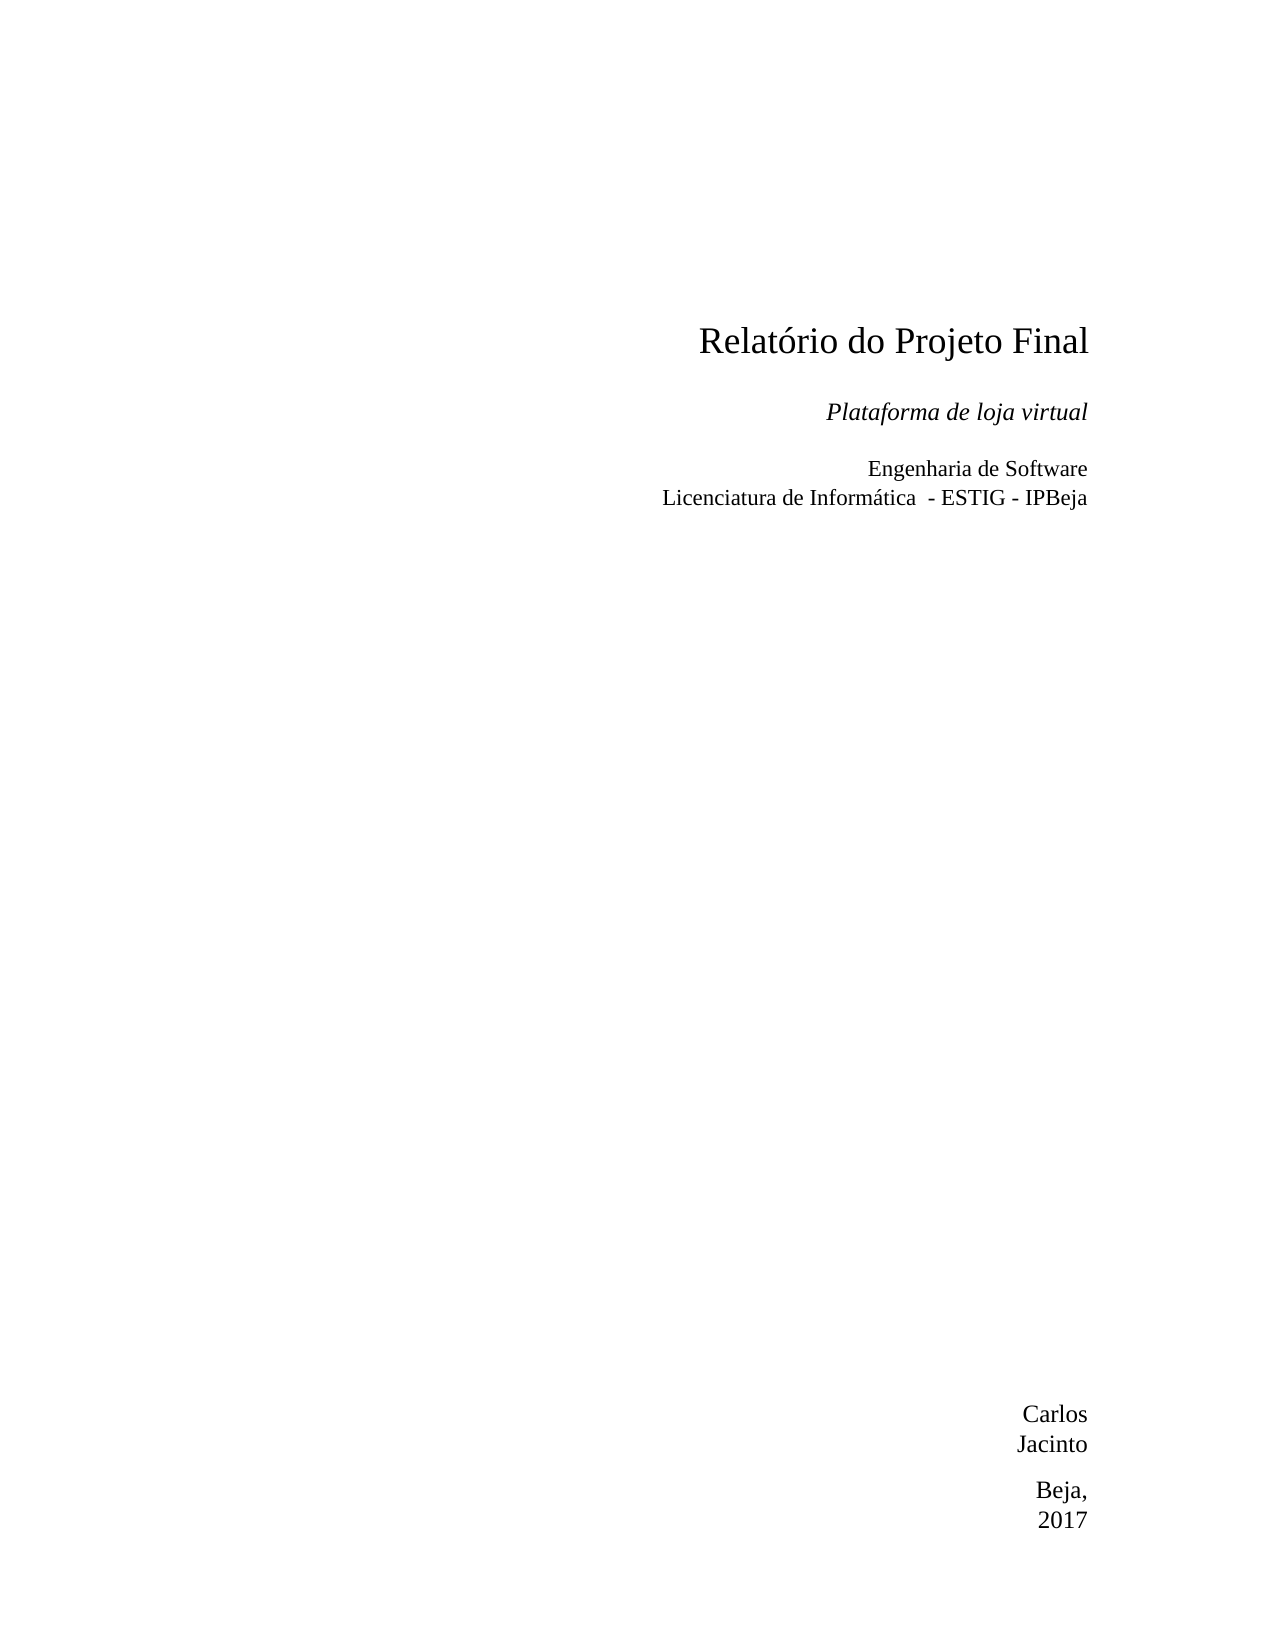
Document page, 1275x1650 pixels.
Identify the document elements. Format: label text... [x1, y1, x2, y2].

text Relatório do Projeto Final [179, 319, 1089, 362]
text Licenciatura de Informática - ESTIG - IPBeja [179, 482, 1088, 511]
text Plataforma de loja virtual [179, 397, 1088, 426]
text Beja, 2017 [925, 1475, 1088, 1534]
text Engenharia de Software [179, 454, 1088, 482]
text Carlos Jacinto [925, 1399, 1088, 1458]
